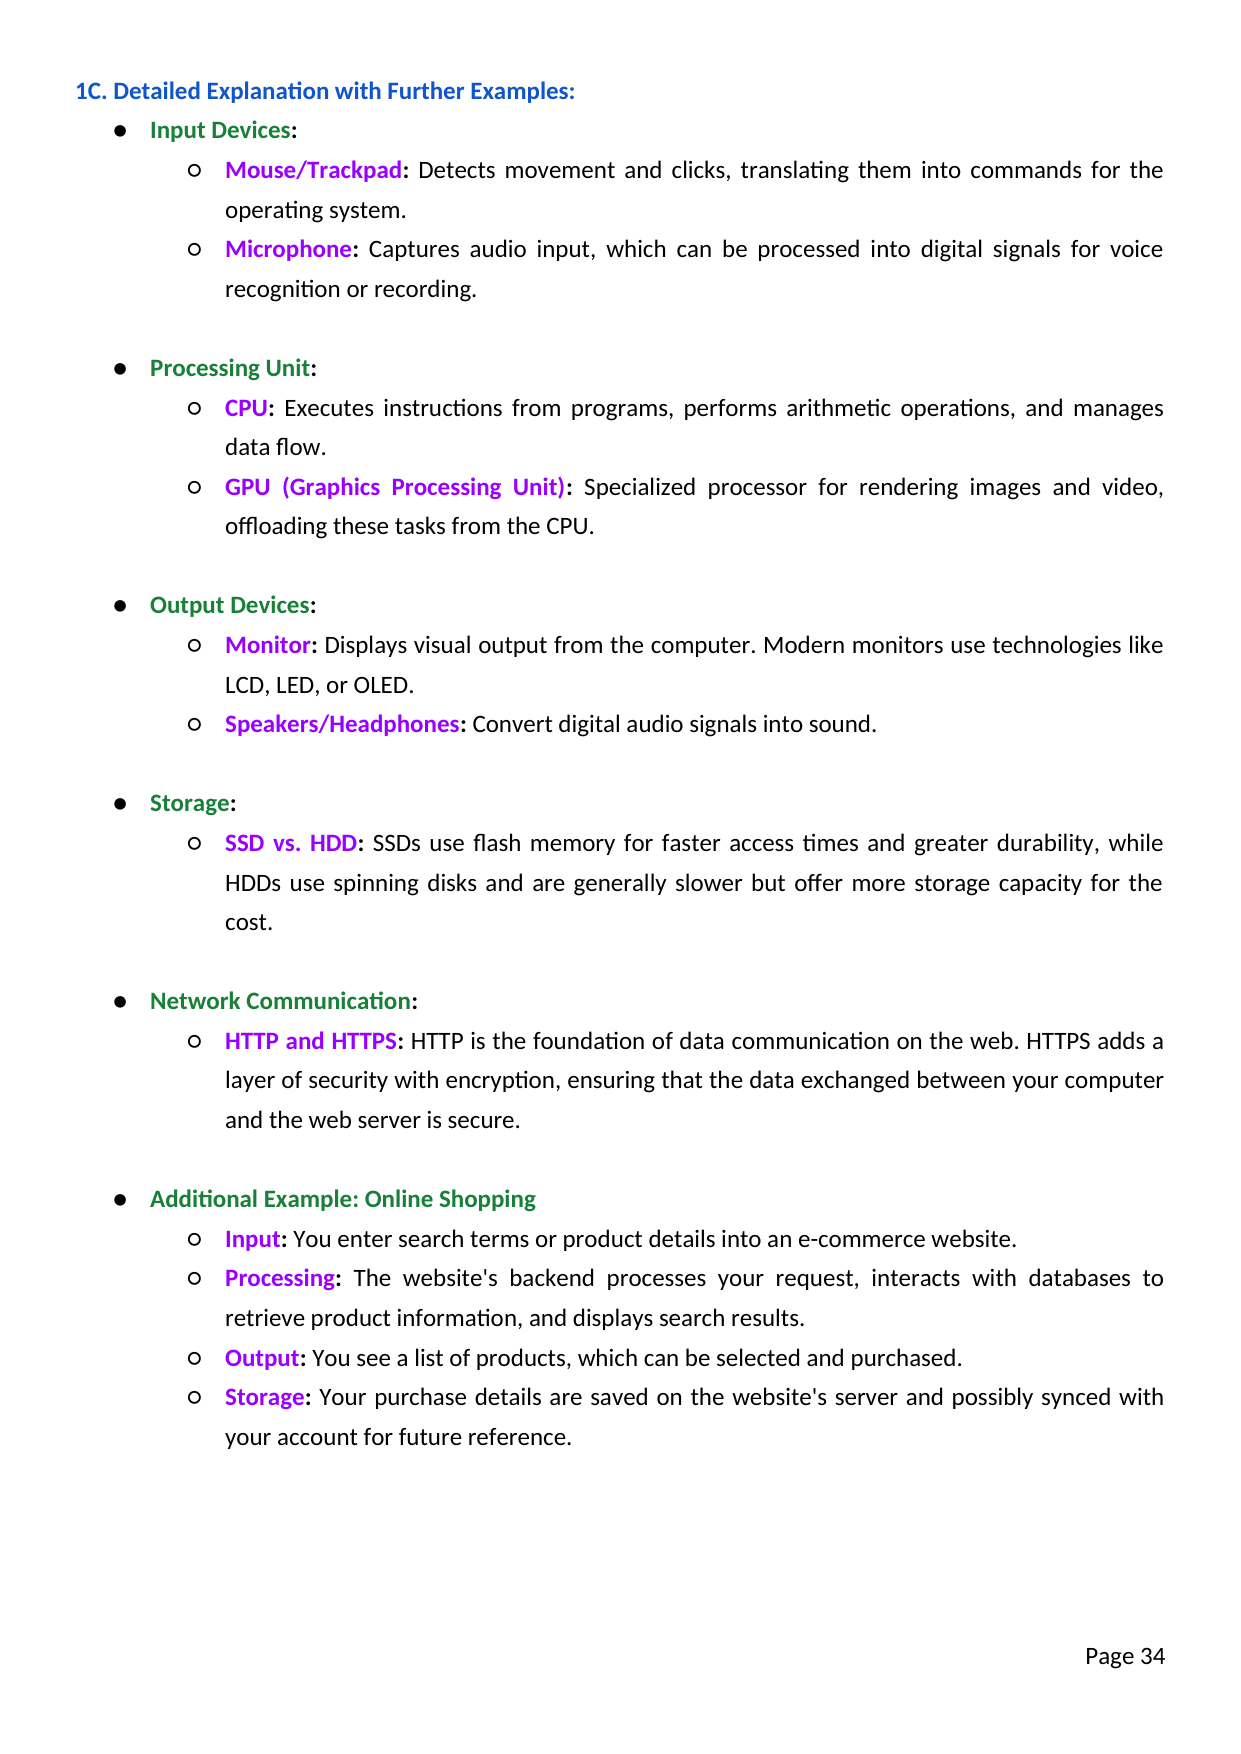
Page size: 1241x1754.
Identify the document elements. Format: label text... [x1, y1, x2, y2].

list Output Devices: [112, 589, 1165, 620]
list HTTP and HTTPS: HTTP is the foundation of data communication on the web. HTTPS adds a layer of security with encryption, ensuring that the data exchanged between your computer and the web server is secure. [187, 1025, 1165, 1135]
list Additional Example: Online Shopping [112, 1183, 1165, 1214]
list Network Communication: [112, 985, 1165, 1016]
list Input: You enter search terms or product details into an e-commerce website. [187, 1223, 1165, 1253]
list Output: You see a list of products, which can be selected and purchased. [187, 1342, 1165, 1372]
list Speakers/Headphones: Convert digital audio signals into sound. [187, 708, 1165, 739]
list Processing: The website's backend processes your request, interacts with databases to retrieve product information, and displays search results. [187, 1262, 1165, 1333]
list CPU: Executes instructions from programs, performs arithmetic operations, and manages data flow. [187, 392, 1165, 462]
subtitle 1C. Detailed Explanation with Further Examples: [75, 75, 1165, 106]
list Storage: Your purchase details are saved on the website's server and possibly synced with your account for future reference. [187, 1381, 1165, 1451]
list Microphone: Captures audio input, which can be processed into digital signals for voice recognition or recording. [187, 233, 1165, 303]
list Processing Unit: [112, 352, 1165, 383]
list SSD vs. HDD: SSDs use flash memory for faster access times and greater durability, while HDDs use spinning disks and are generally slower but offer more storage capacity for the cost. [187, 827, 1165, 937]
list Storage: [112, 787, 1165, 818]
list Monitor: Displays visual output from the computer. Modern monitors use technologies like LCD, LED, or OLED. [187, 629, 1165, 699]
list Input Devices: [112, 114, 1165, 145]
list GPU (Graphics Processing Unit): Specialized processor for rendering images and video, offloading these tasks from the CPU. [187, 471, 1165, 541]
list Mouse/Trackpad: Detects movement and clicks, translating them into commands for the operating system. [187, 154, 1165, 224]
